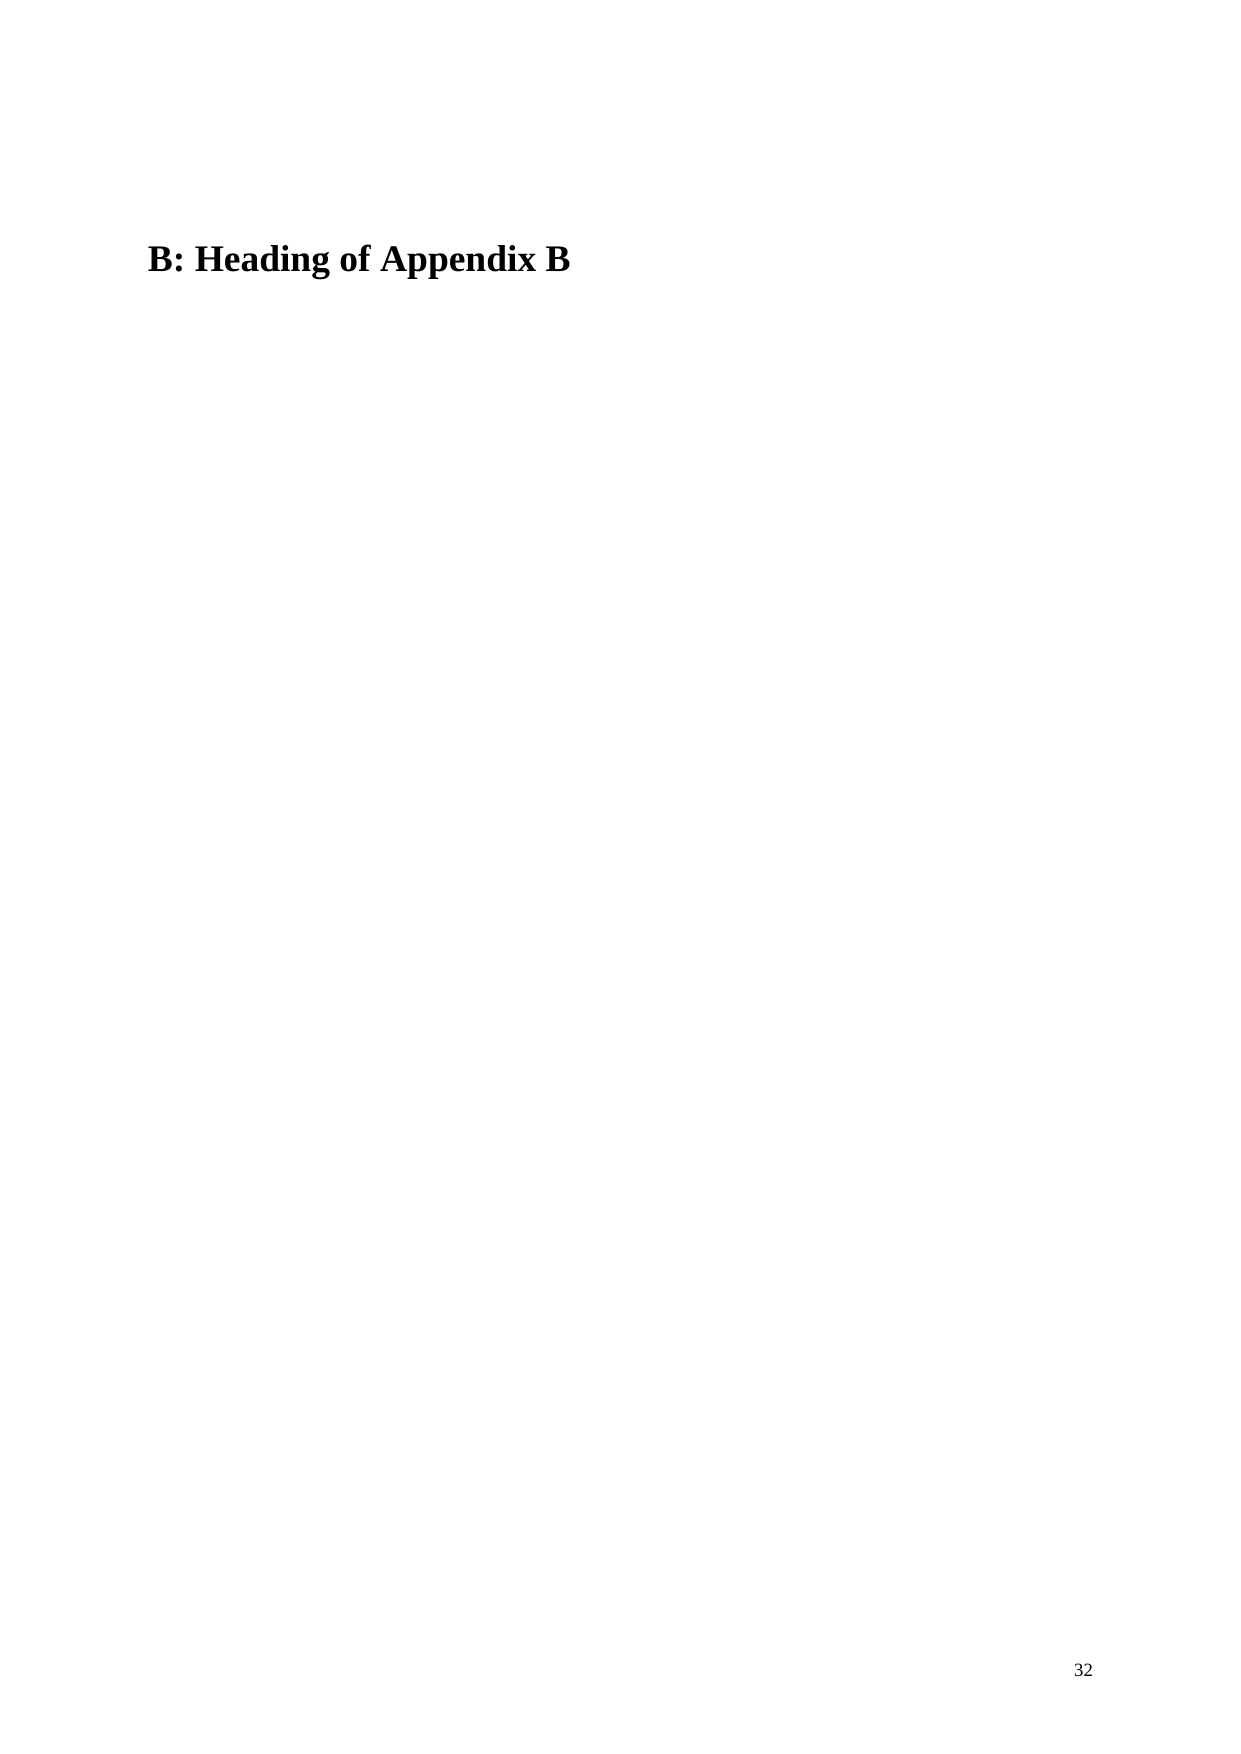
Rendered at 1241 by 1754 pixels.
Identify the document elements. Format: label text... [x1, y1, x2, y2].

text B: Heading of Appendix B [148, 236, 1092, 279]
